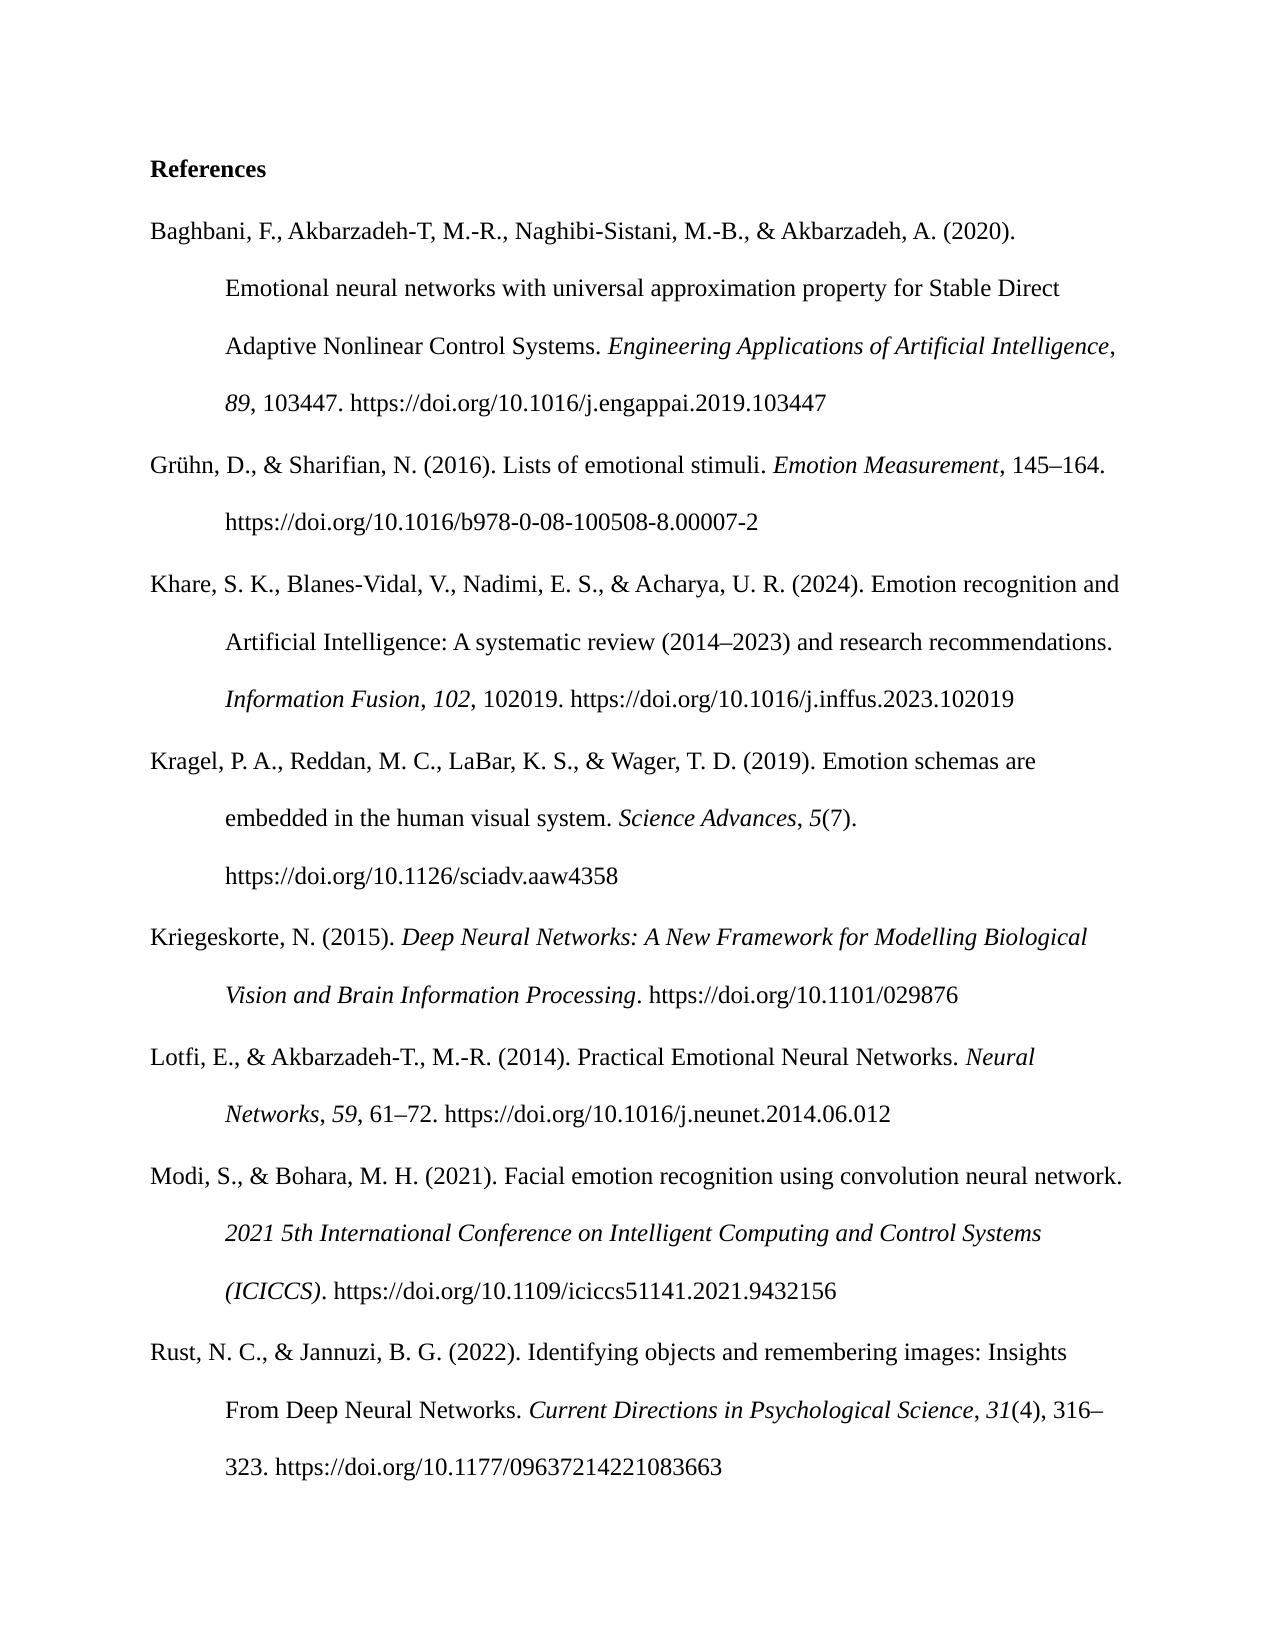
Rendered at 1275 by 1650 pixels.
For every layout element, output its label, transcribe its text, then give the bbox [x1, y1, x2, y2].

text Lotfi, E., & Akbarzadeh-T., M.-R. (2014). Practical Emotional Neural Networks. Neural Networks, 59, 61–72. https://doi.org/10.1016/j.neunet.2014.06.012 [150, 1042, 1125, 1128]
text Kriegeskorte, N. (2015). Deep Neural Networks: A New Framework for Modelling Biological Vision and Brain Information Processing. https://doi.org/10.1101/029876 [150, 922, 1125, 1009]
text Rust, N. C., & Jannuzi, B. G. (2022). Identifying objects and remembering images: Insights From Deep Neural Networks. Current Directions in Psychological Science, 31(4), 316–323. https://doi.org/10.1177/09637214221083663 [150, 1337, 1125, 1481]
text Baghbani, F., Akbarzadeh-T, M.-R., Naghibi-Sistani, M.-B., & Akbarzadeh, A. (2020). Emotional neural networks with universal approximation property for Stable Direct Adaptive Nonlinear Control Systems. Engineering Applications of Artificial Intelligence, 89, 103447. https://doi.org/10.1016/j.engappai.2019.103447 [150, 216, 1125, 417]
text Kragel, P. A., Reddan, M. C., LaBar, K. S., & Wager, T. D. (2019). Emotion schemas are embedded in the human visual system. Science Advances, 5(7). https://doi.org/10.1126/sciadv.aaw4358 [150, 746, 1125, 889]
text Grühn, D., & Sharifian, N. (2016). Lists of emotional stimuli. Emotion Measurement, 145–164. https://doi.org/10.1016/b978-0-08-100508-8.00007-2 [150, 450, 1125, 536]
text Khare, S. K., Blanes-Vidal, V., Nadimi, E. S., & Acharya, U. R. (2024). Emotion recognition and Artificial Intelligence: A systematic review (2014–2023) and research recommendations. Information Fusion, 102, 102019. https://doi.org/10.1016/j.inffus.2023.102019 [150, 569, 1125, 713]
text References [150, 154, 1125, 183]
text Modi, S., & Bohara, M. H. (2021). Facial emotion recognition using convolution neural network. 2021 5th International Conference on Intelligent Computing and Control Systems (ICICCS). https://doi.org/10.1109/iciccs51141.2021.9432156 [150, 1161, 1125, 1304]
